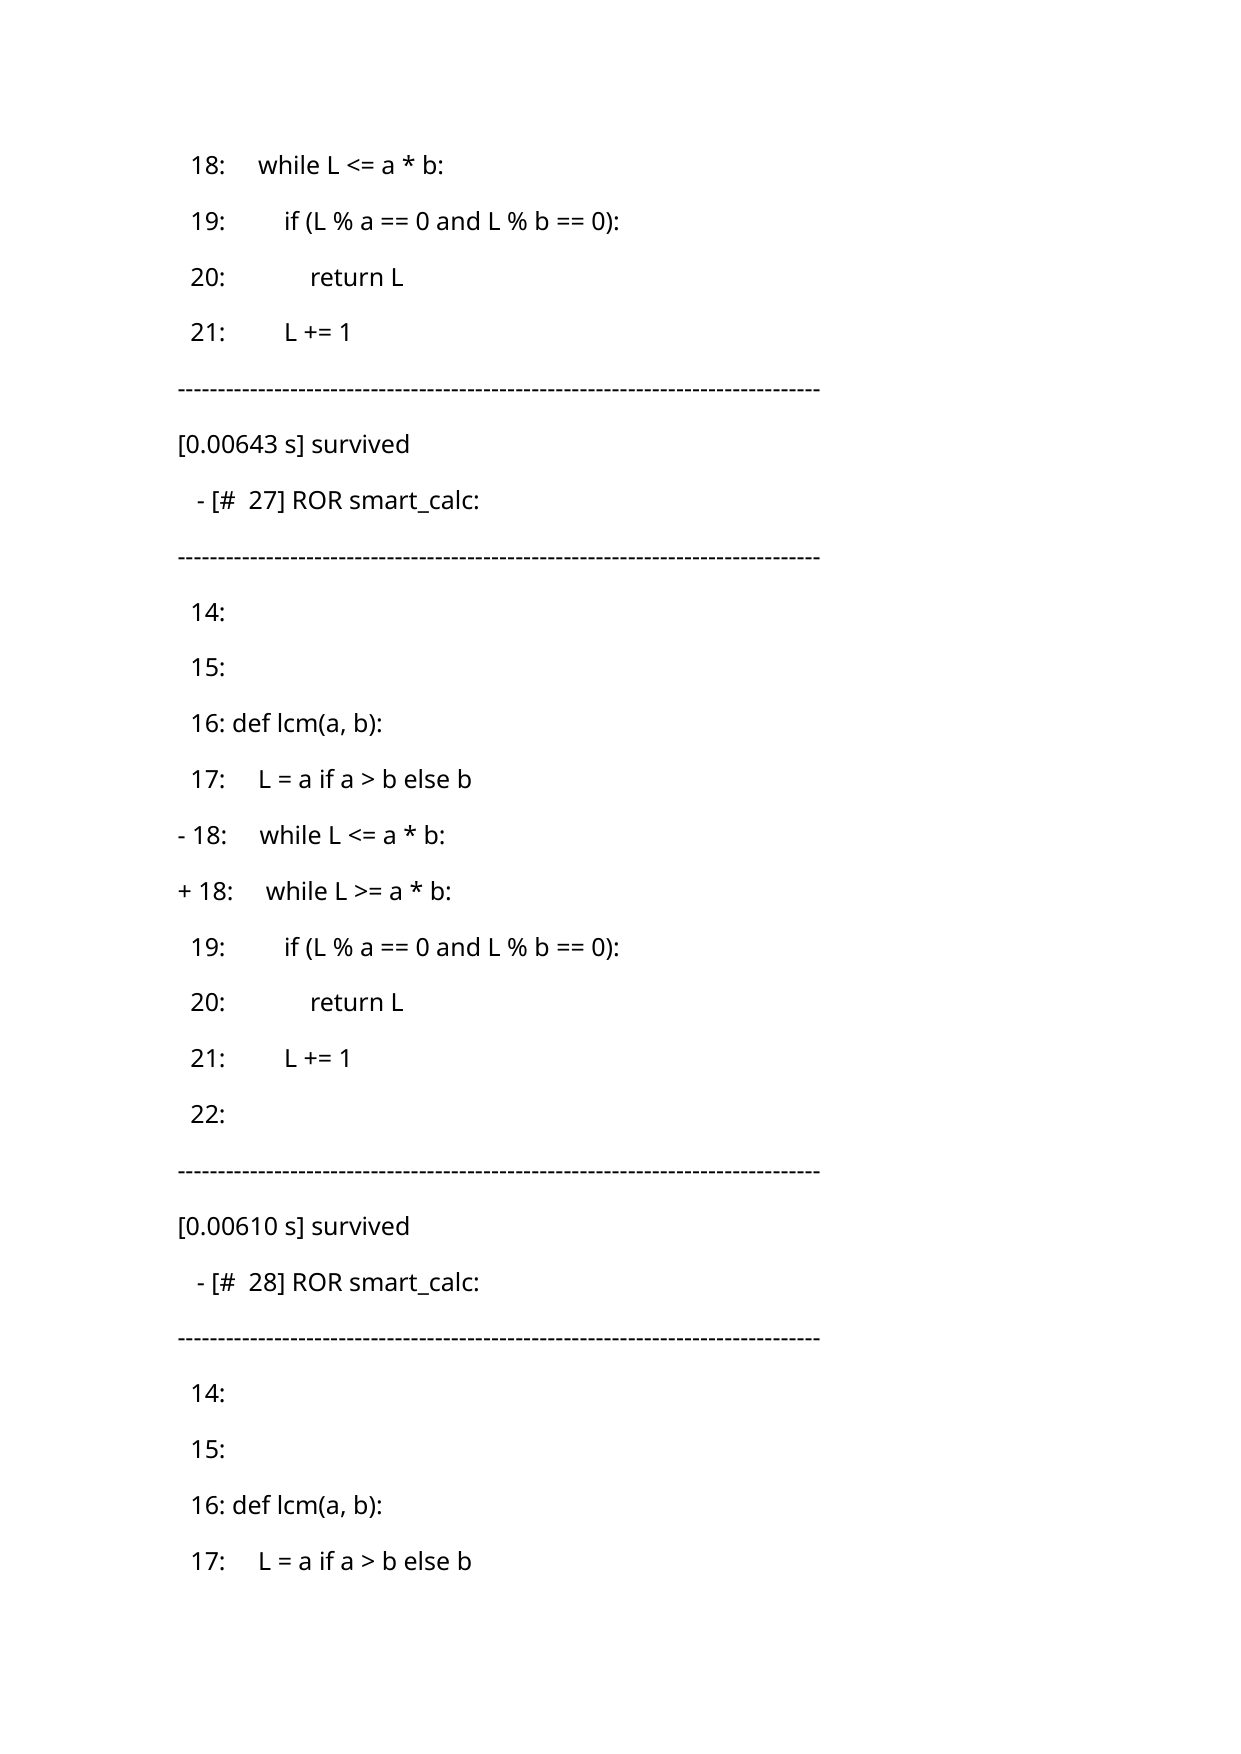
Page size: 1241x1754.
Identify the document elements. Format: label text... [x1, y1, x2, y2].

text 14: [177, 1376, 1063, 1410]
text 20: return L [177, 259, 1063, 293]
text [0.00610 s] survived [177, 1208, 1063, 1242]
text - [# 27] ROR smart_calc: [177, 483, 1063, 517]
text 21: L += 1 [177, 315, 1063, 349]
text 16: def lcm(a, b): [177, 1488, 1063, 1522]
text 21: L += 1 [177, 1041, 1063, 1075]
text 18: while L <= a * b: [177, 148, 1063, 182]
text 17: L = a if a > b else b [177, 1543, 1063, 1577]
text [177, 371, 1063, 405]
text -------------------------------------------------------------------------------- [177, 538, 1063, 572]
text - [# 28] ROR smart_calc: [177, 1264, 1063, 1298]
text 20: return L [177, 985, 1063, 1019]
text -------------------------------------------------------------------------------- [177, 1153, 1063, 1187]
text 22: [177, 1097, 1063, 1131]
text 16: def lcm(a, b): [177, 706, 1063, 740]
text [177, 1320, 1063, 1354]
text 15: [177, 650, 1063, 684]
text 14: [177, 594, 1063, 628]
text [0.00643 s] survived [177, 427, 1063, 461]
text 15: [177, 1432, 1063, 1466]
text 19: if (L % a == 0 and L % b == 0): [177, 203, 1063, 237]
text + 18: while L >= a * b: [177, 873, 1063, 907]
text 19: if (L % a == 0 and L % b == 0): [177, 929, 1063, 963]
text 17: L = a if a > b else b [177, 762, 1063, 796]
text - 18: while L <= a * b: [177, 818, 1063, 852]
